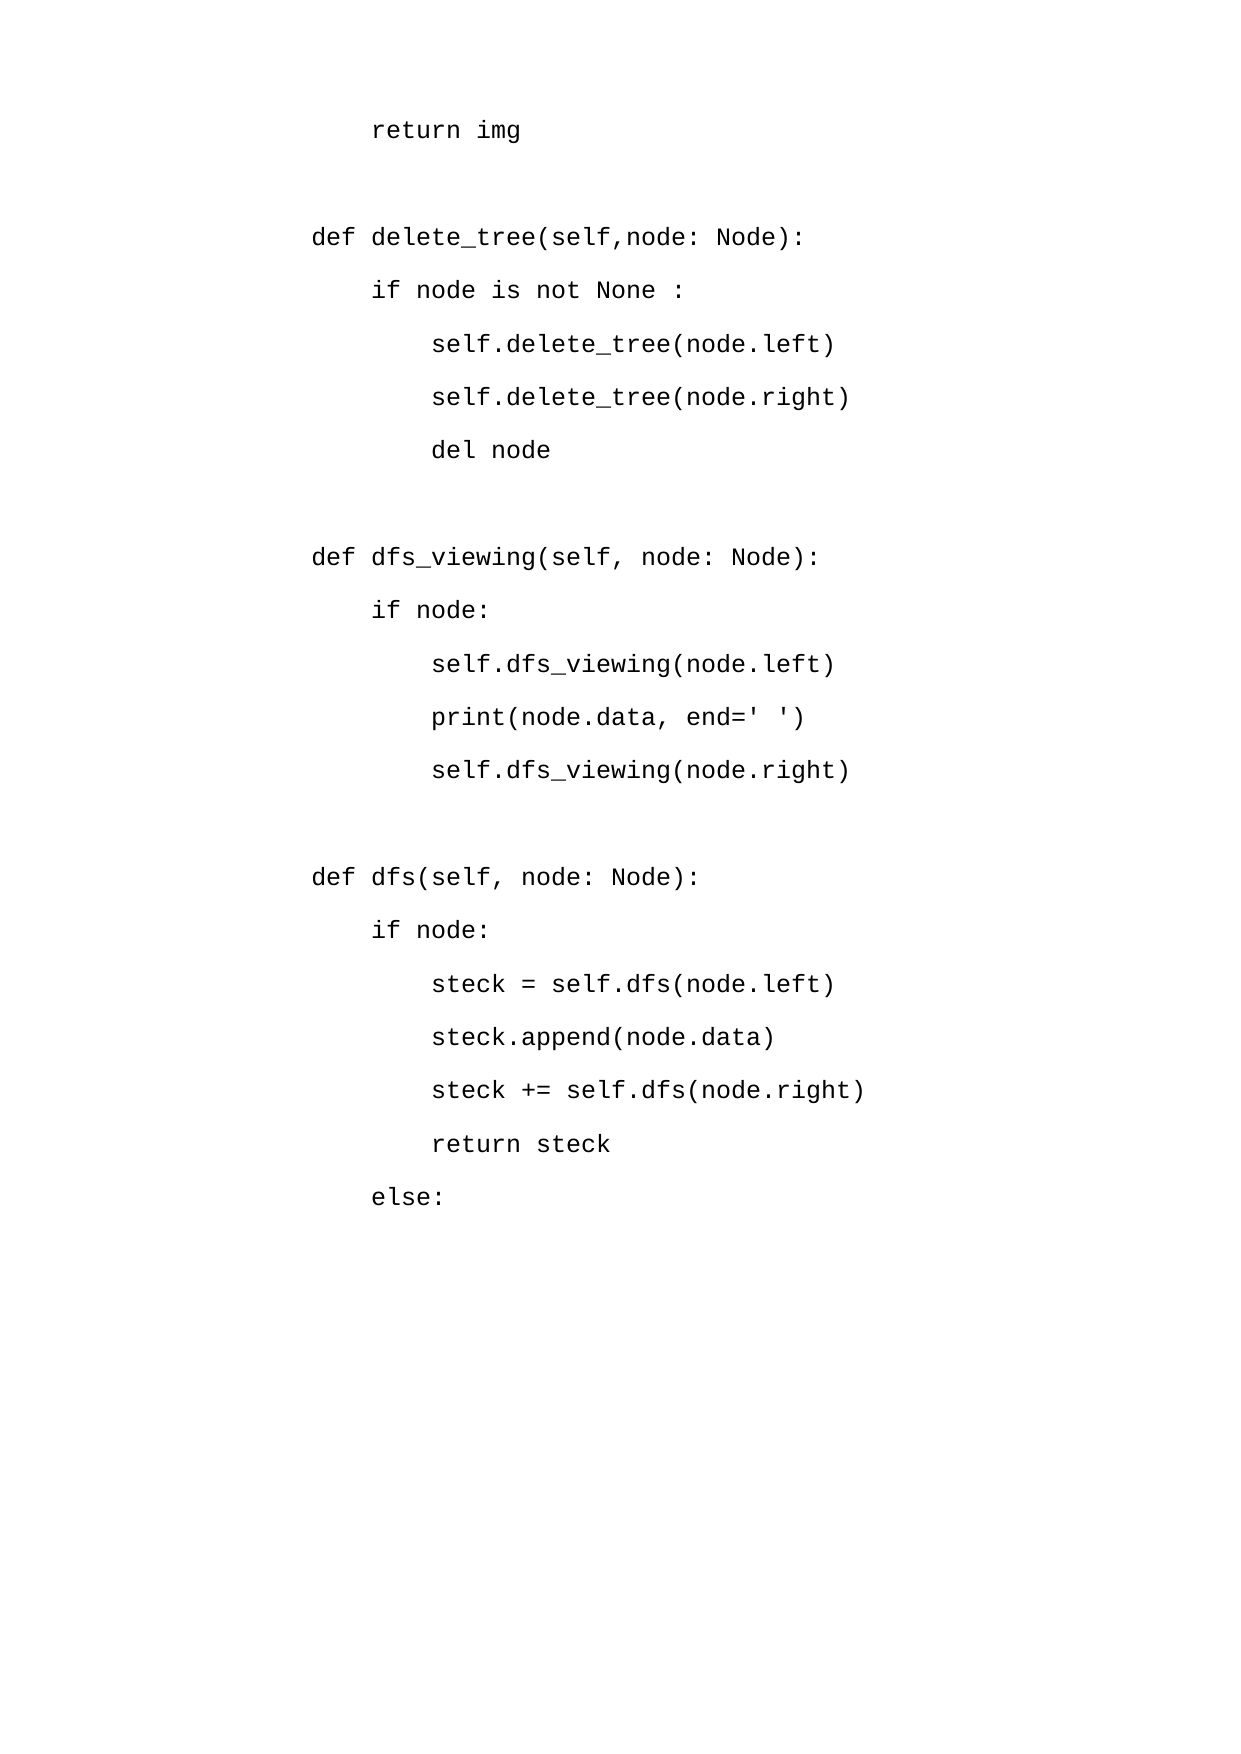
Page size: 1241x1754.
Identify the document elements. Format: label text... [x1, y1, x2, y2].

text def dfs(self, node: Node): [177, 865, 1152, 893]
text else: [177, 1185, 1152, 1213]
text return img [177, 118, 1152, 146]
text if node: [177, 598, 1152, 626]
text if node is not None : [177, 278, 1152, 306]
text steck += self.dfs(node.right) [177, 1078, 1152, 1106]
text self.dfs_viewing(node.left) [177, 651, 1152, 680]
text if node: [177, 918, 1152, 946]
text return steck [177, 1131, 1152, 1160]
text del node [177, 438, 1152, 466]
text print(node.data, end=' ') [177, 705, 1152, 733]
text self.delete_tree(node.right) [177, 385, 1152, 413]
text steck = self.dfs(node.left) [177, 971, 1152, 1000]
text self.dfs_viewing(node.right) [177, 758, 1152, 786]
text def delete_tree(self,node: Node): [177, 225, 1152, 253]
text steck.append(node.data) [177, 1025, 1152, 1053]
text def dfs_viewing(self, node: Node): [177, 545, 1152, 573]
text self.delete_tree(node.left) [177, 331, 1152, 360]
